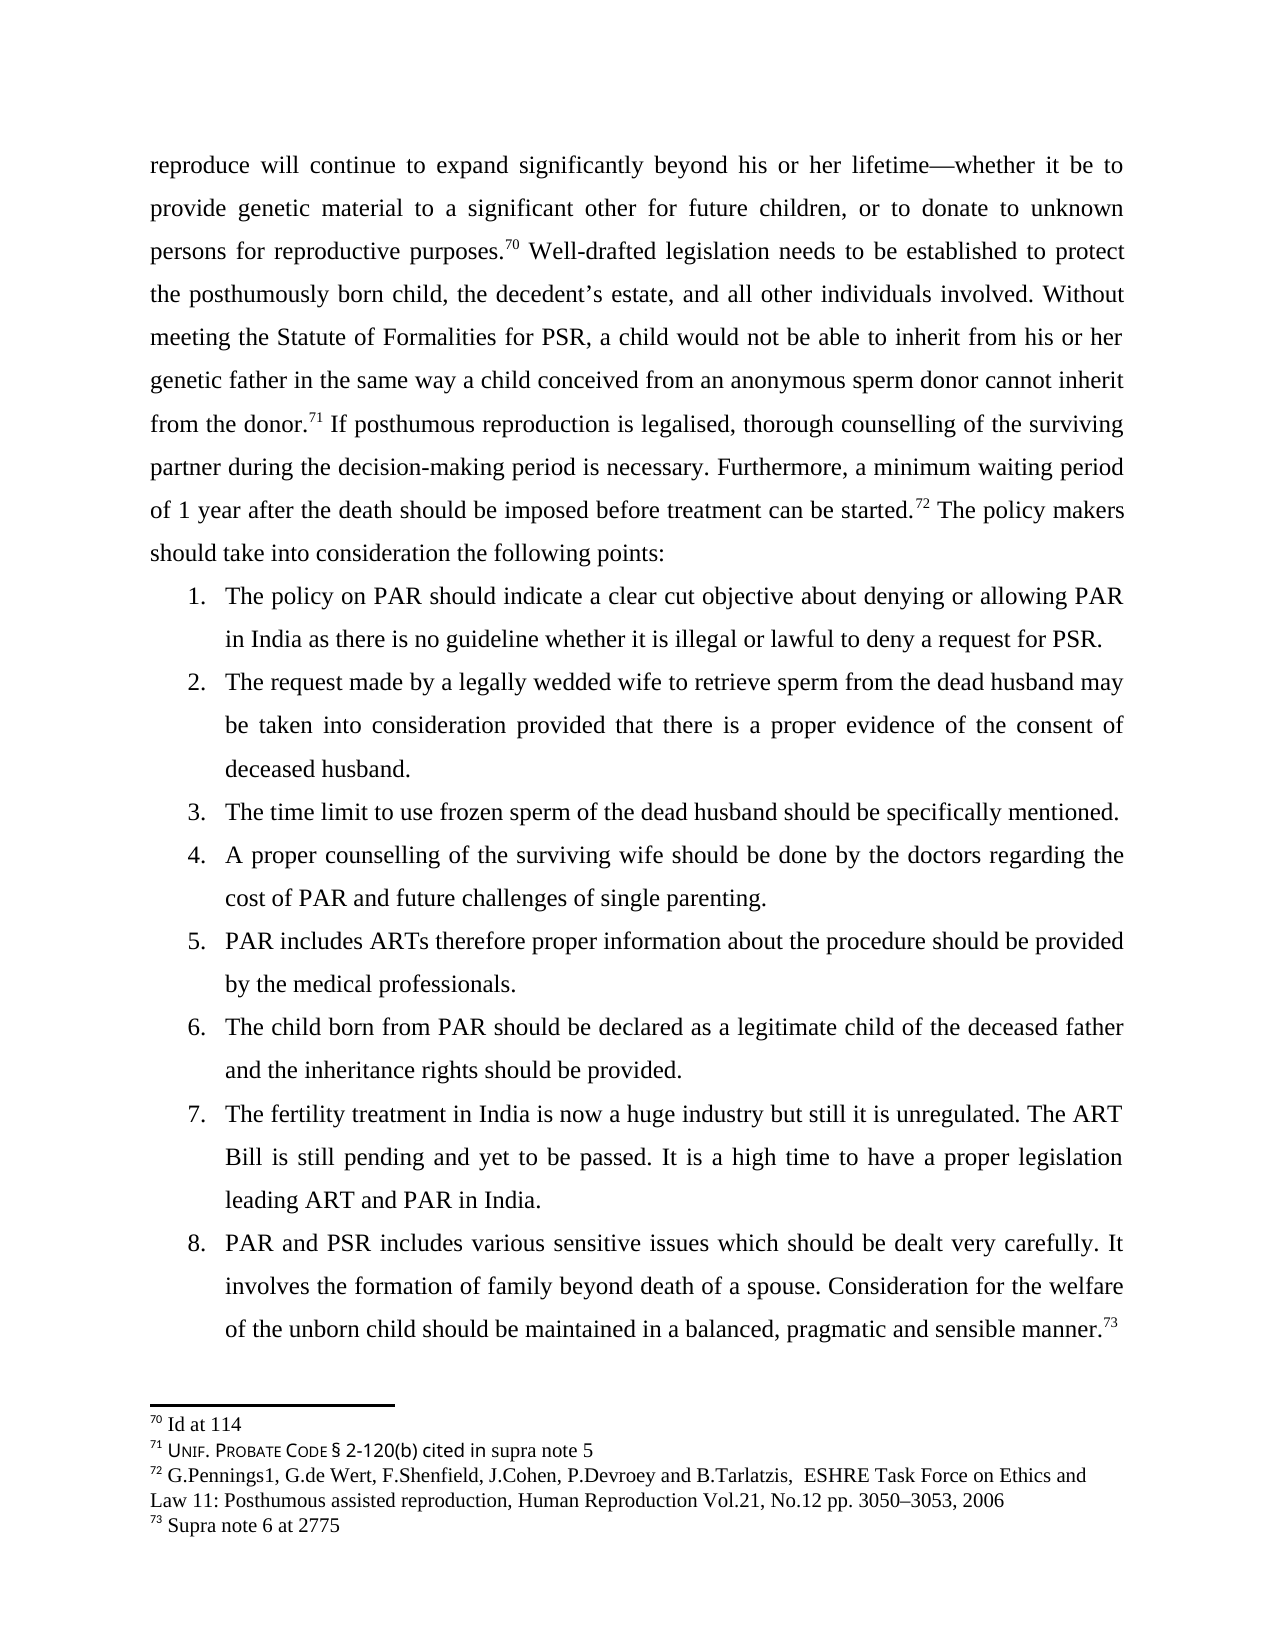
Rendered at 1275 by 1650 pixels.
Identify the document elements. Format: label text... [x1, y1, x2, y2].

list PAR and PSR includes various sensitive issues which should be dealt very carefully. It involves the formation of family beyond death of a spouse. Consideration for the welfare of the unborn child should be maintained in a balanced, pragmatic and sensible manner. [187, 1228, 1125, 1343]
list A proper counselling of the surviving wife should be done by the doctors regarding the cost of PAR and future challenges of single parenting. [187, 840, 1125, 912]
list The child born from PAR should be declared as a legitimate child of the deceased father and the inheritance rights should be provided. [187, 1012, 1125, 1084]
list PAR includes ARTs therefore proper information about the procedure should be provided by the medical professionals. [187, 926, 1125, 998]
list The request made by a legally wedded wife to retrieve sperm from the dead husband may be taken into consideration provided that there is a proper evidence of the consent of deceased husband. [187, 667, 1125, 782]
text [150, 150, 1125, 567]
list The time limit to use frozen sperm of the dead husband should be specifically mentioned. [187, 797, 1125, 826]
list The fertility treatment in India is now a huge industry but still it is unregulated. The ART Bill is still pending and yet to be passed. It is a high time to have a proper legislation leading ART and PAR in India. [187, 1099, 1125, 1214]
list The policy on PAR should indicate a clear cut objective about denying or allowing PAR in India as there is no guideline whether it is illegal or lawful to deny a request for PSR. [187, 581, 1125, 653]
